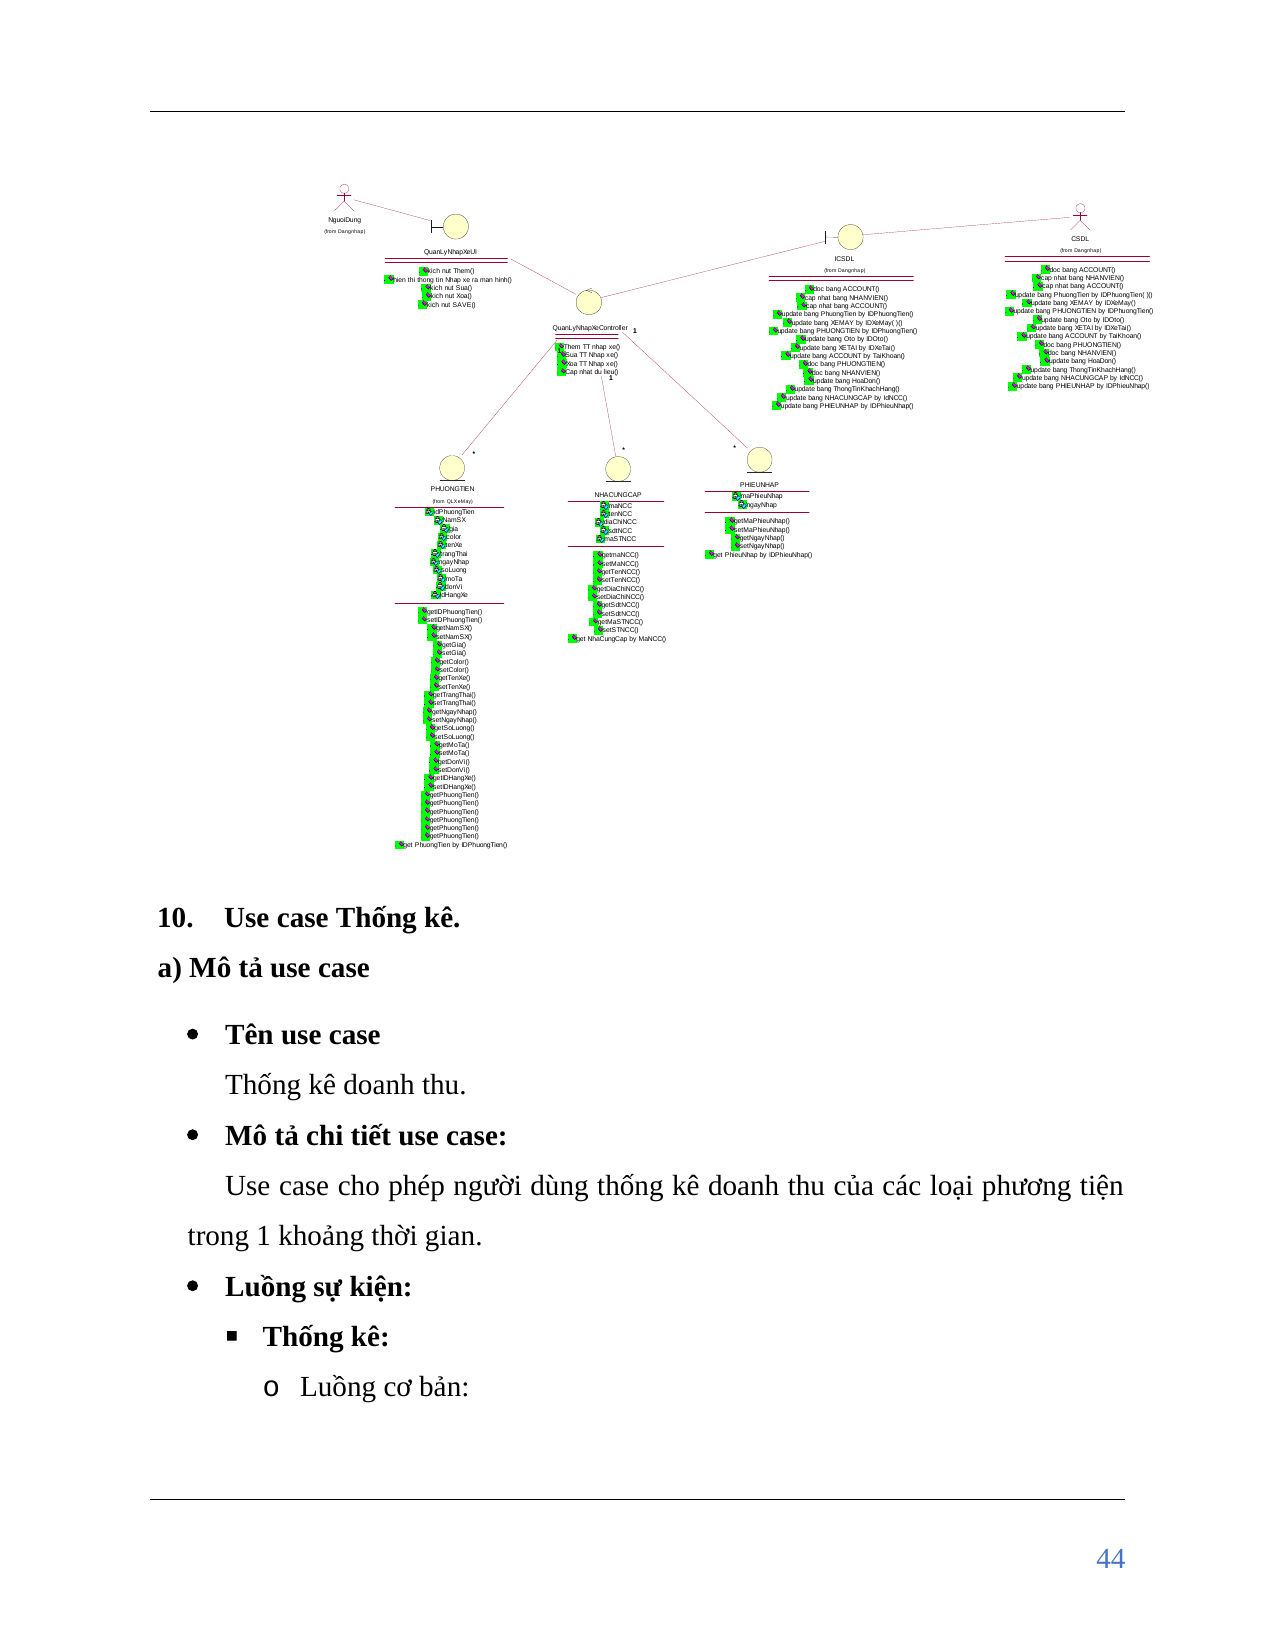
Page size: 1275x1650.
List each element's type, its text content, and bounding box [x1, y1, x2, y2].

list Luồng cơ bản: [262, 1369, 1125, 1406]
list Luồng sự kiện: [187, 1269, 1125, 1302]
list Thống kê doanh thu. [187, 1067, 1125, 1101]
list Use case cho phép người dùng thống kê doanh thu của các loại phương tiện trong 1 khoảng thời gian. [187, 1168, 1125, 1252]
text a) Mô tả use case [157, 950, 1125, 983]
list Use case Thống kê. [157, 900, 1125, 933]
list Tên use case [187, 1017, 1125, 1051]
list Mô tả chi tiết use case: [187, 1118, 1125, 1151]
list Thống kê: [225, 1319, 1125, 1353]
